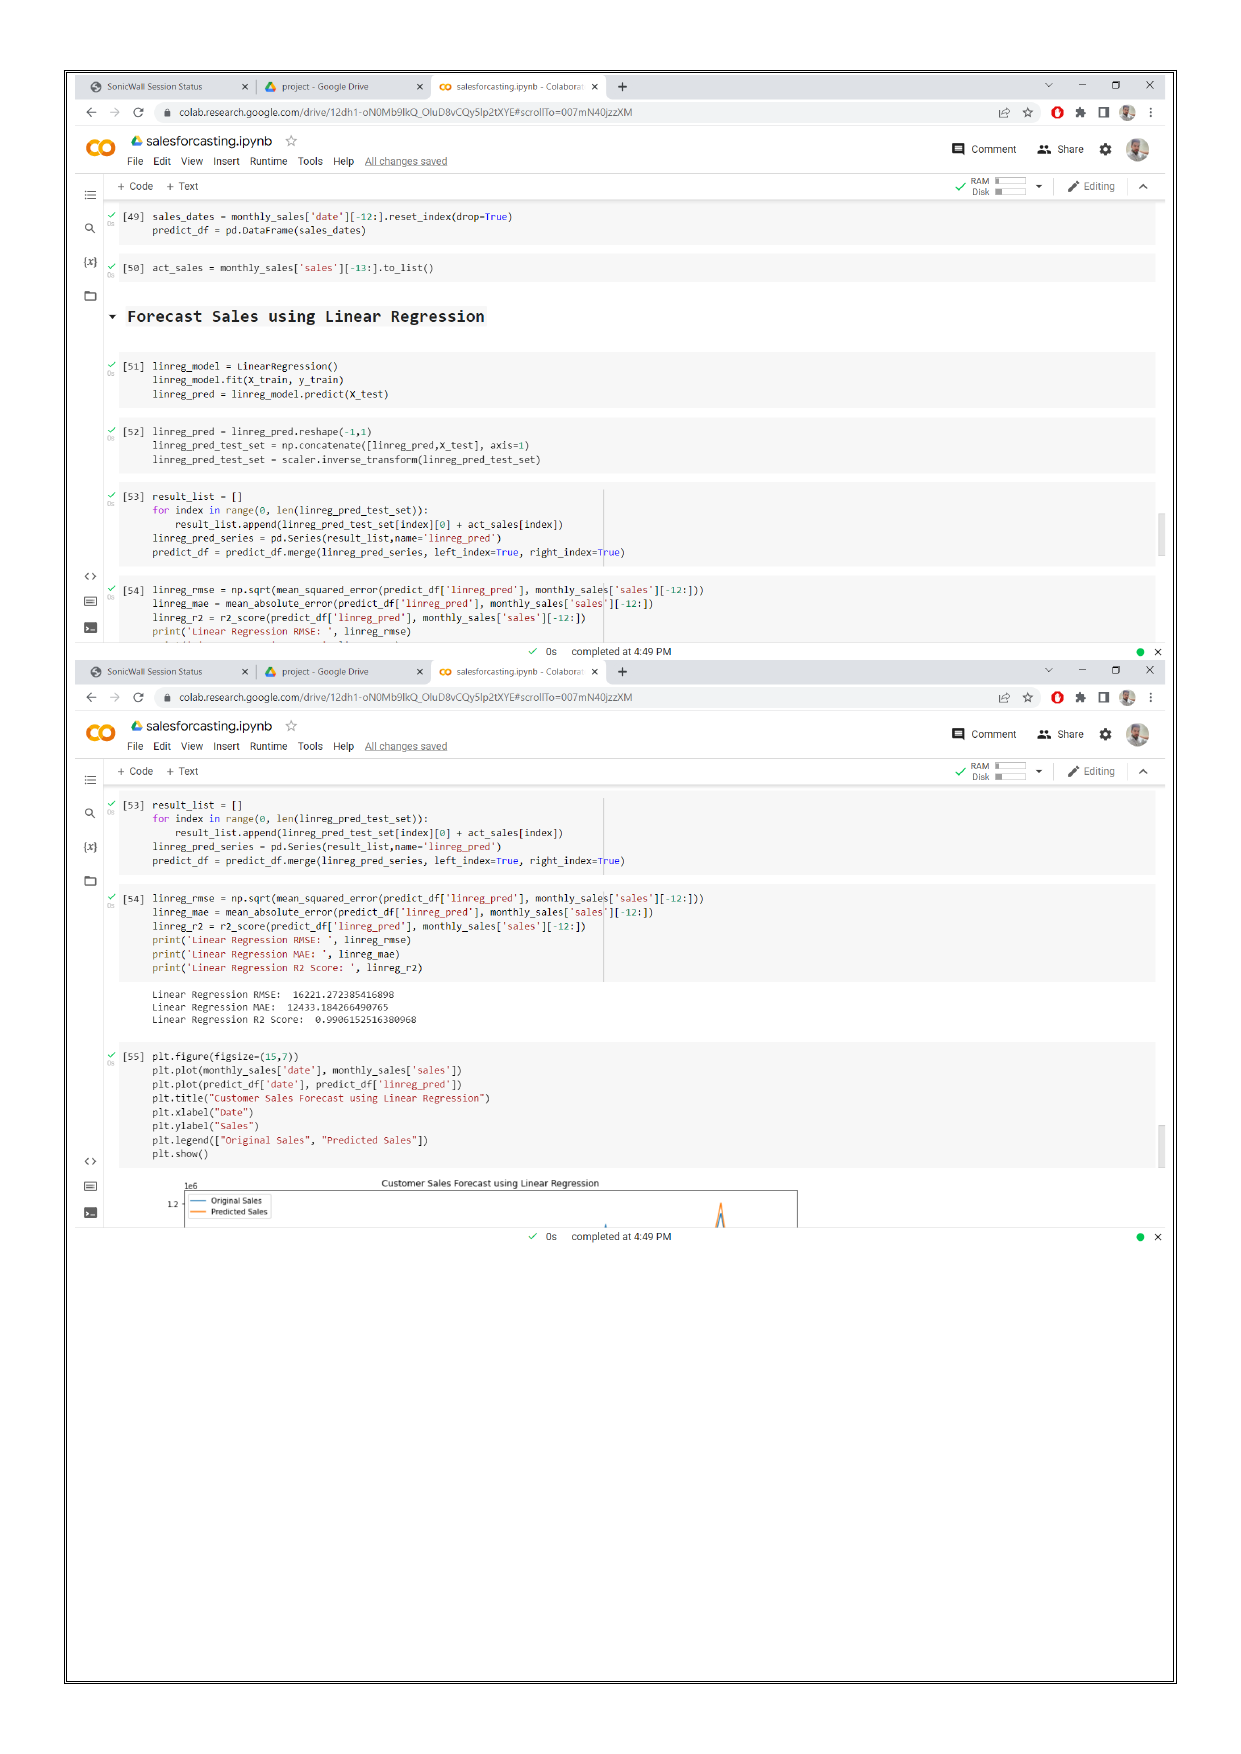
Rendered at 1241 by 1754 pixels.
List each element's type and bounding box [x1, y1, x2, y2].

picture [75, 75, 1166, 1245]
